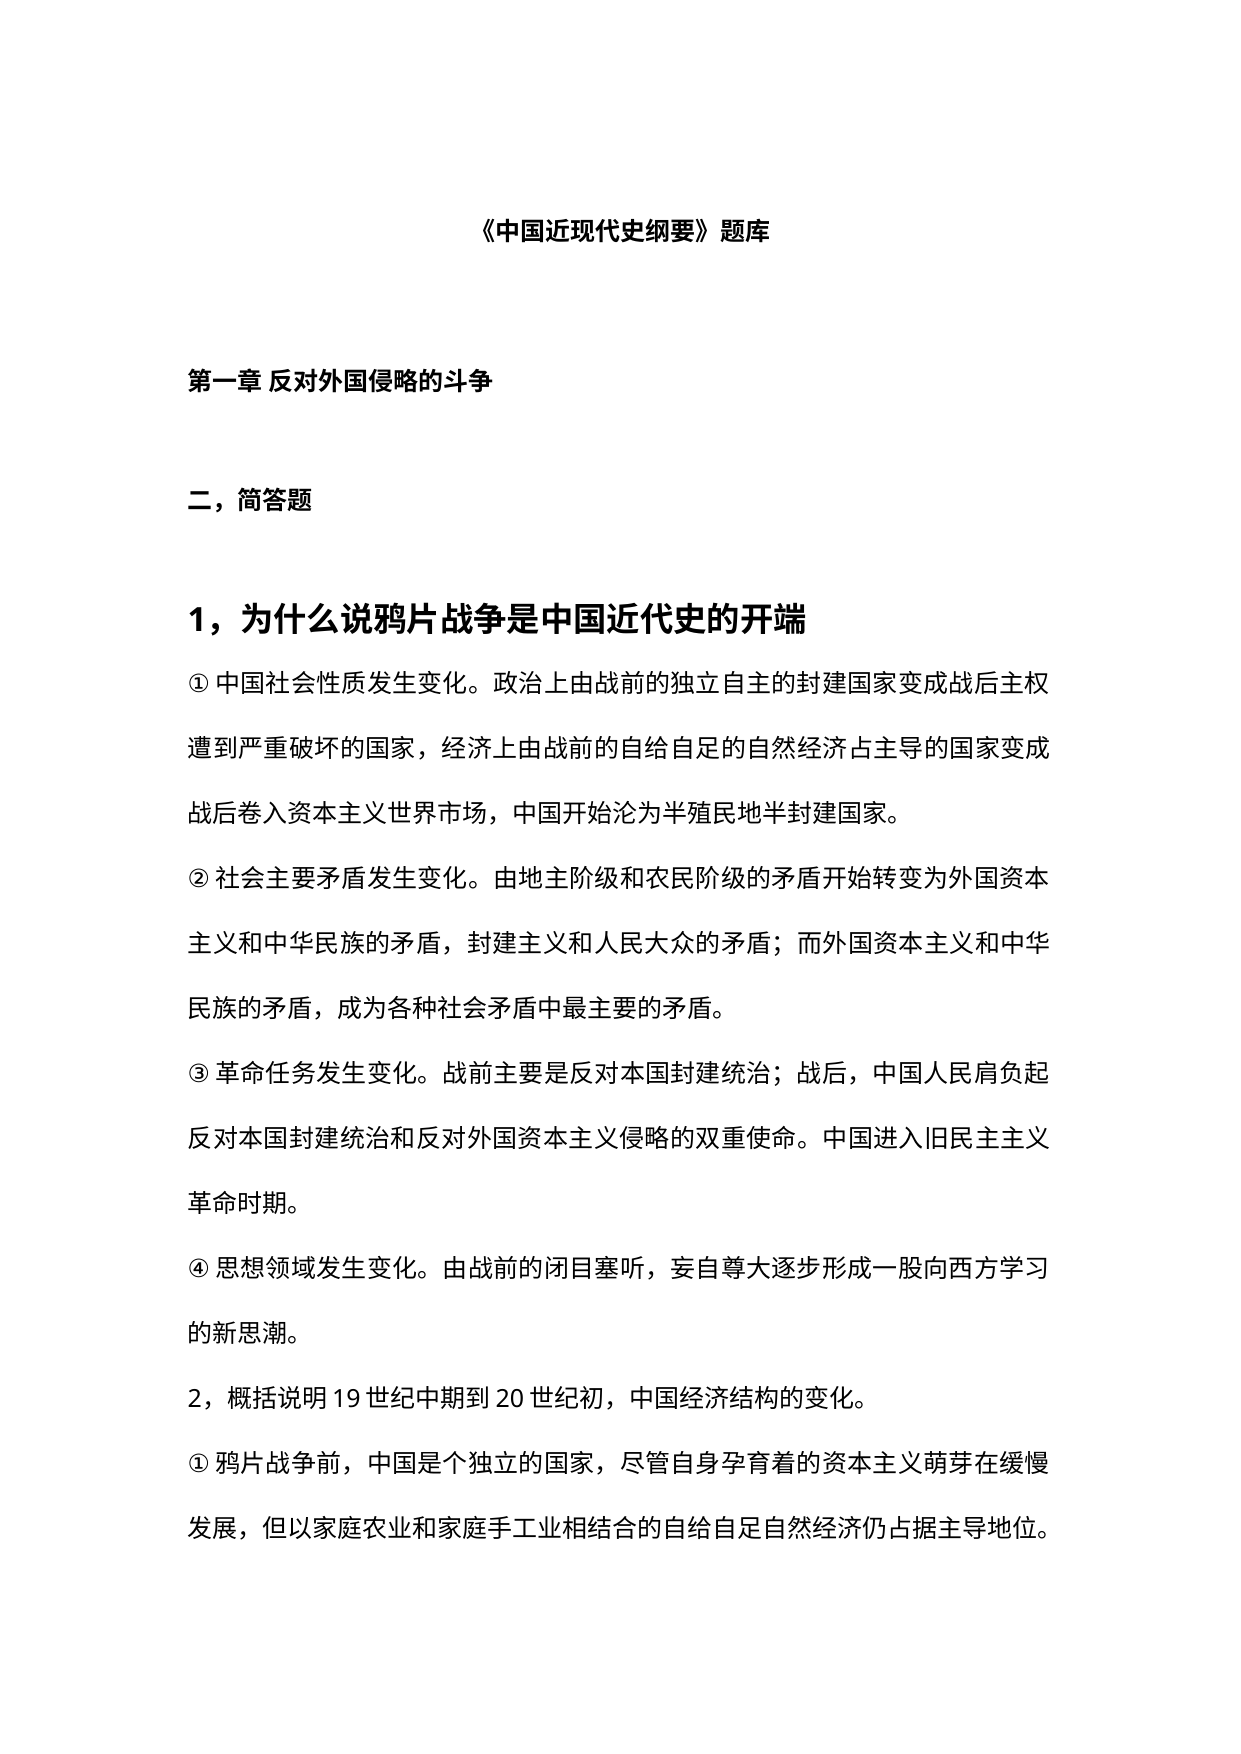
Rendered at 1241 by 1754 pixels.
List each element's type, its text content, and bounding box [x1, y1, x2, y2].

subtitle 《中国近现代史纲要》题库 [187, 197, 1053, 262]
text ③革命任务发生变化。战前主要是反对本国封建统治；战后，中国人民肩负起反对本国封建统治和反对外国资本主义侵略的双重使命。中国进入旧民主主义革命时期。 [187, 1039, 1053, 1234]
text ④思想领域发生变化。由战前的闭目塞听，妄自尊大逐步形成一股向西方学习的新思潮。 [187, 1234, 1053, 1364]
text 1，为什么说鸦片战争是中国近代史的开端 [187, 584, 1053, 649]
text ①鸦片战争前，中国是个独立的国家，尽管自身孕育着的资本主义萌芽在缓慢发展，但以家庭农业和家庭手工业相结合的自给自足自然经济仍占据主导地位。 [187, 1429, 1053, 1559]
subtitle 二，简答题 [187, 466, 1053, 531]
text 2，概括说明19世纪中期到20世纪初，中国经济结构的变化。 [187, 1364, 1053, 1429]
text ②社会主要矛盾发生变化。由地主阶级和农民阶级的矛盾开始转变为外国资本主义和中华民族的矛盾，封建主义和人民大众的矛盾；而外国资本主义和中华民族的矛盾，成为各种社会矛盾中最主要的矛盾。 [187, 844, 1053, 1039]
text ①中国社会性质发生变化。政治上由战前的独立自主的封建国家变成战后主权遭到严重破坏的国家，经济上由战前的自给自足的自然经济占主导的国家变成战后卷入资本主义世界市场，中国开始沦为半殖民地半封建国家。 [187, 649, 1053, 844]
subtitle 第一章 反对外国侵略的斗争 [187, 347, 1053, 412]
